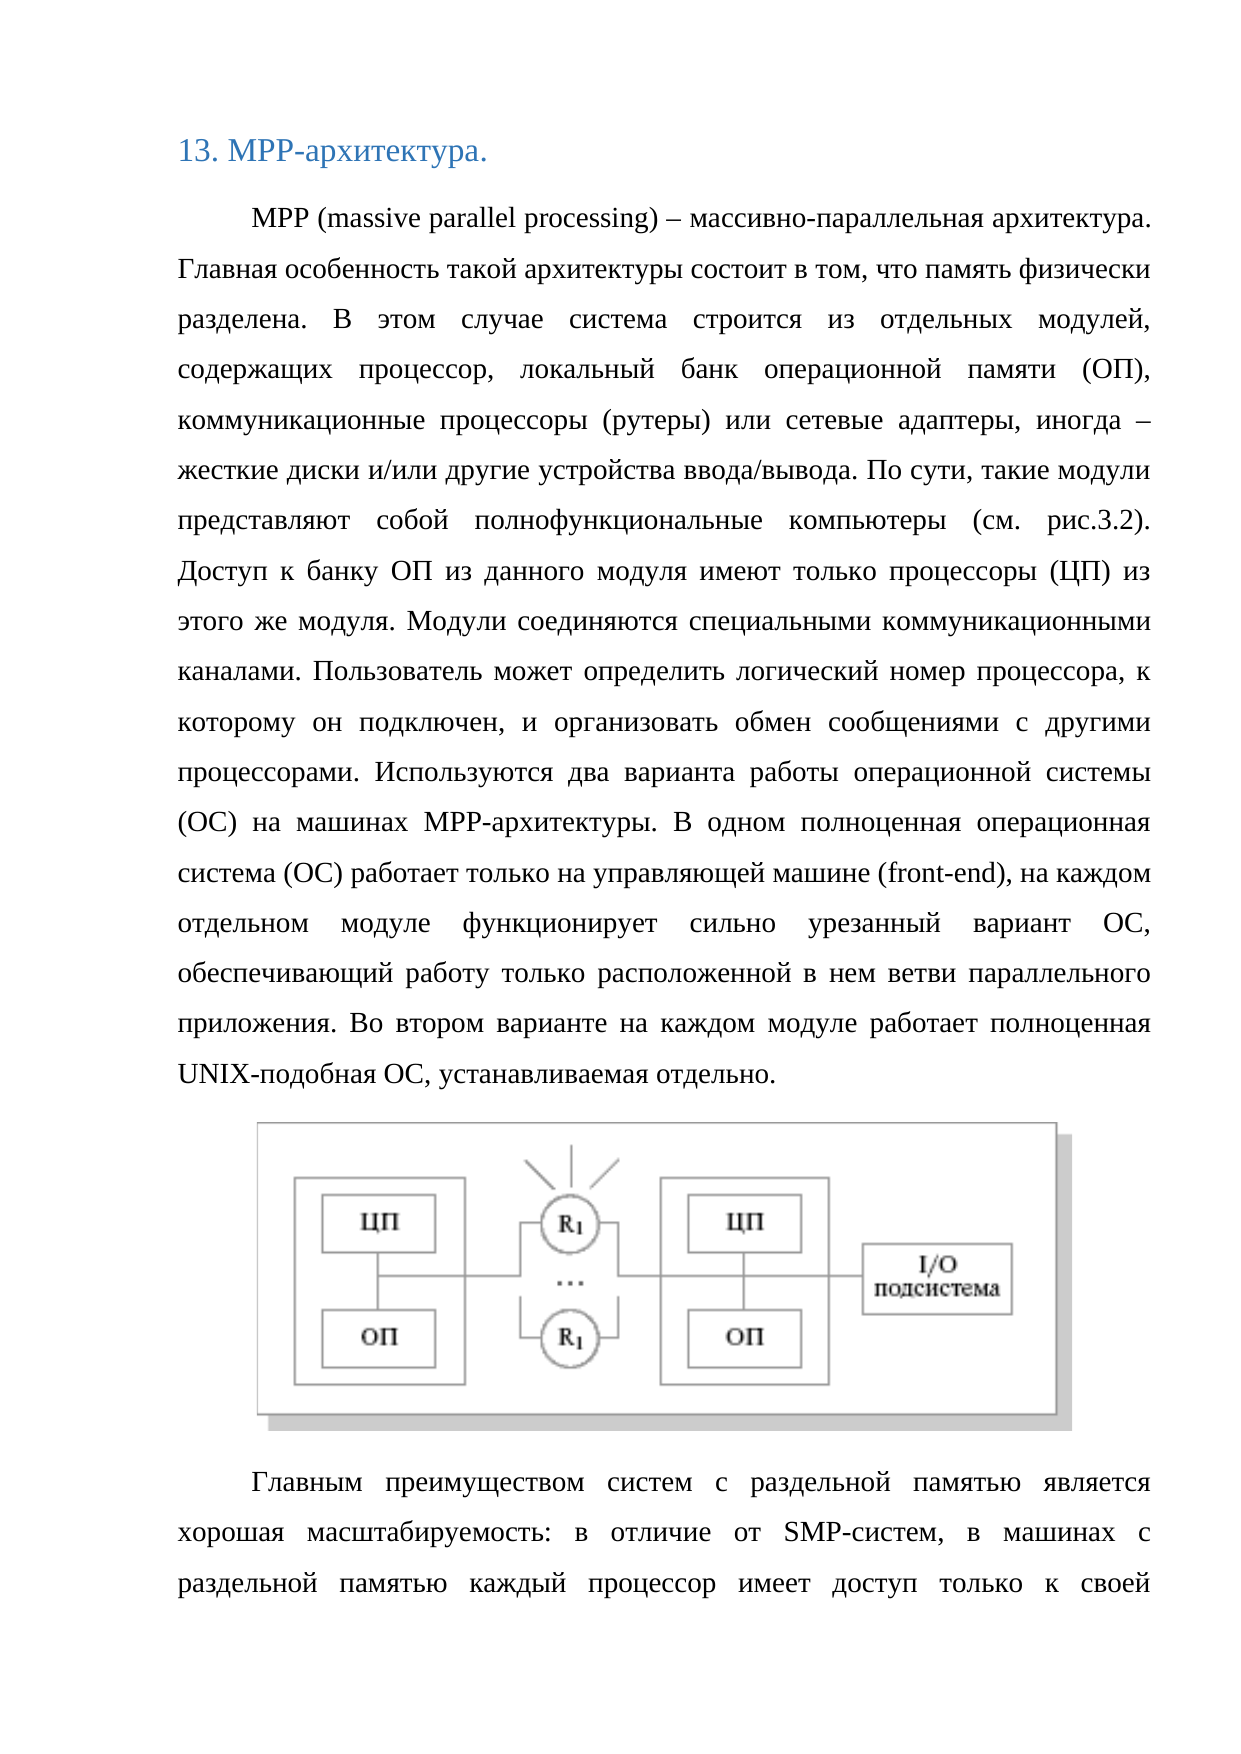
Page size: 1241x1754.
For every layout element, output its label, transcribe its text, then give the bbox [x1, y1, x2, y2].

text MPP (massive parallel processing) – массивно-параллельная архитектура. Главная особенность такой архитектуры состоит в том, что память физически разделена. В этом случае система строится из отдельных модулей, содержащих процессор, локальный банк операционной памяти (ОП), коммуникационные процессоры (рутеры) или сетевые адаптеры, иногда – жесткие диски и/или другие устройства ввода/вывода. По сути, такие модули представляют собой полнофункциональные компьютеры (см. рис.3.2). Доступ к банку ОП из данного модуля имеют только процессоры (ЦП) из этого же модуля. Модули соединяются специальными коммуникационными каналами. Пользователь может определить логический номер процессора, к которому он подключен, и организовать обмен сообщениями с другими процессорами. Используются два варианта работы операционной системы (ОС) на машинах MPP-архитектуры. В одном полноценная операционная система (ОС) работает только на управляющей машине (front-end), на каждом отдельном модуле функционирует сильно урезанный вариант ОС, обеспечивающий работу только расположенной в нем ветви параллельного приложения. Во втором варианте на каждом модуле работает полноценная UNIX-подобная ОС, устанавливаемая отдельно. [177, 201, 1152, 1089]
subtitle 13. MPP-архитектура. [177, 131, 1152, 169]
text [177, 1464, 1152, 1598]
picture [256, 1122, 1073, 1431]
